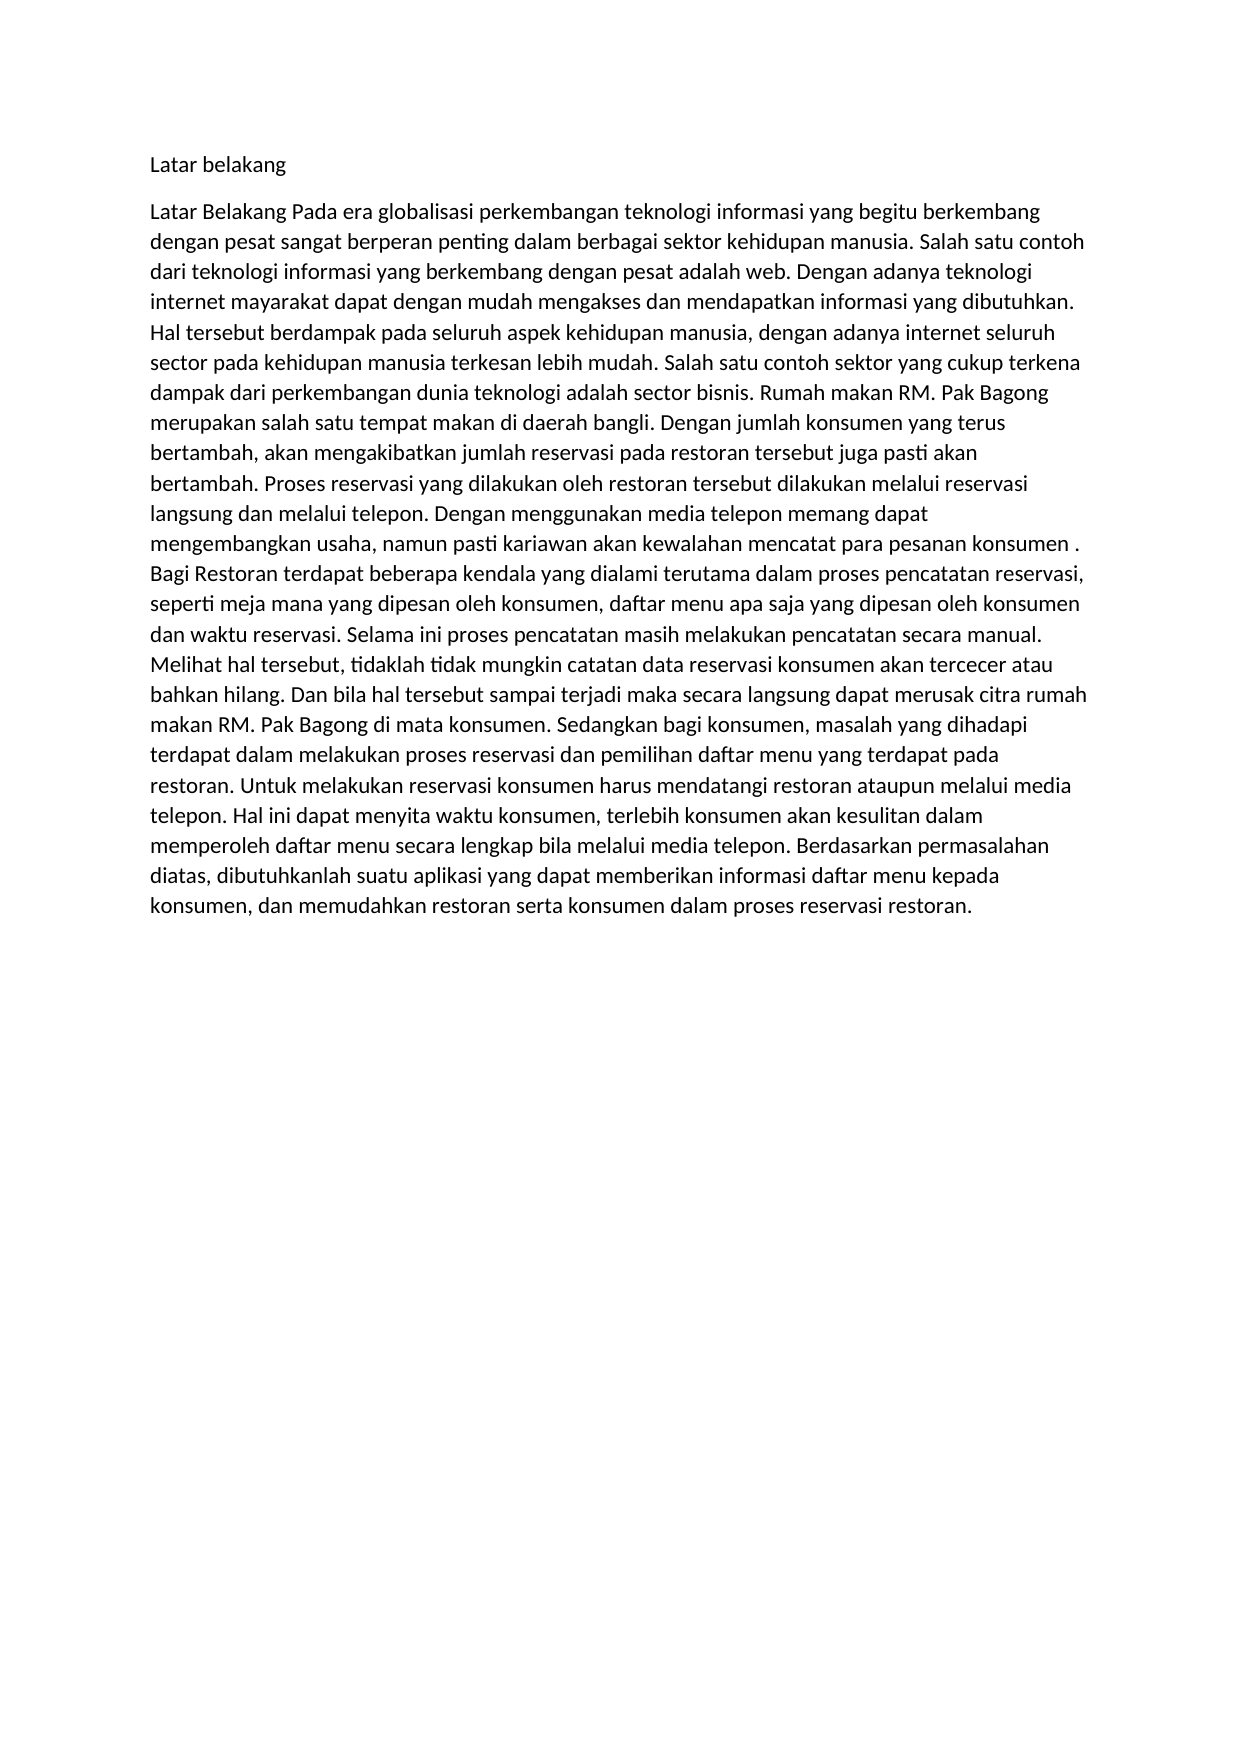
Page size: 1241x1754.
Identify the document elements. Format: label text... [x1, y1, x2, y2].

text Latar Belakang Pada era globalisasi perkembangan teknologi informasi yang begitu berkembang dengan pesat sangat berperan penting dalam berbagai sektor kehidupan manusia. Salah satu contoh dari teknologi informasi yang berkembang dengan pesat adalah web. Dengan adanya teknologi internet mayarakat dapat dengan mudah mengakses dan mendapatkan informasi yang dibutuhkan. Hal tersebut berdampak pada seluruh aspek kehidupan manusia, dengan adanya internet seluruh sector pada kehidupan manusia terkesan lebih mudah. Salah satu contoh sektor yang cukup terkena dampak dari perkembangan dunia teknologi adalah sector bisnis. Rumah makan RM. Pak Bagong merupakan salah satu tempat makan di daerah bangli. Dengan jumlah konsumen yang terus bertambah, akan mengakibatkan jumlah reservasi pada restoran tersebut juga pasti akan bertambah. Proses reservasi yang dilakukan oleh restoran tersebut dilakukan melalui reservasi langsung dan melalui telepon. Dengan menggunakan media telepon memang dapat mengembangkan usaha, namun pasti kariawan akan kewalahan mencatat para pesanan konsumen . Bagi Restoran terdapat beberapa kendala yang dialami terutama dalam proses pencatatan reservasi, seperti meja mana yang dipesan oleh konsumen, daftar menu apa saja yang dipesan oleh konsumen dan waktu reservasi. Selama ini proses pencatatan masih melakukan pencatatan secara manual. Melihat hal tersebut, tidaklah tidak mungkin catatan data reservasi konsumen akan tercecer atau bahkan hilang. Dan bila hal tersebut sampai terjadi maka secara langsung dapat merusak citra rumah makan RM. Pak Bagong di mata konsumen. Sedangkan bagi konsumen, masalah yang dihadapi terdapat dalam melakukan proses reservasi dan pemilihan daftar menu yang terdapat pada restoran. Untuk melakukan reservasi konsumen harus mendatangi restoran ataupun melalui media telepon. Hal ini dapat menyita waktu konsumen, terlebih konsumen akan kesulitan dalam memperoleh daftar menu secara lengkap bila melalui media telepon. Berdasarkan permasalahan diatas, dibutuhkanlah suatu aplikasi yang dapat memberikan informasi daftar menu kepada konsumen, dan memudahkan restoran serta konsumen dalam proses reservasi restoran. [150, 197, 1090, 920]
text Latar belakang [150, 150, 1090, 178]
